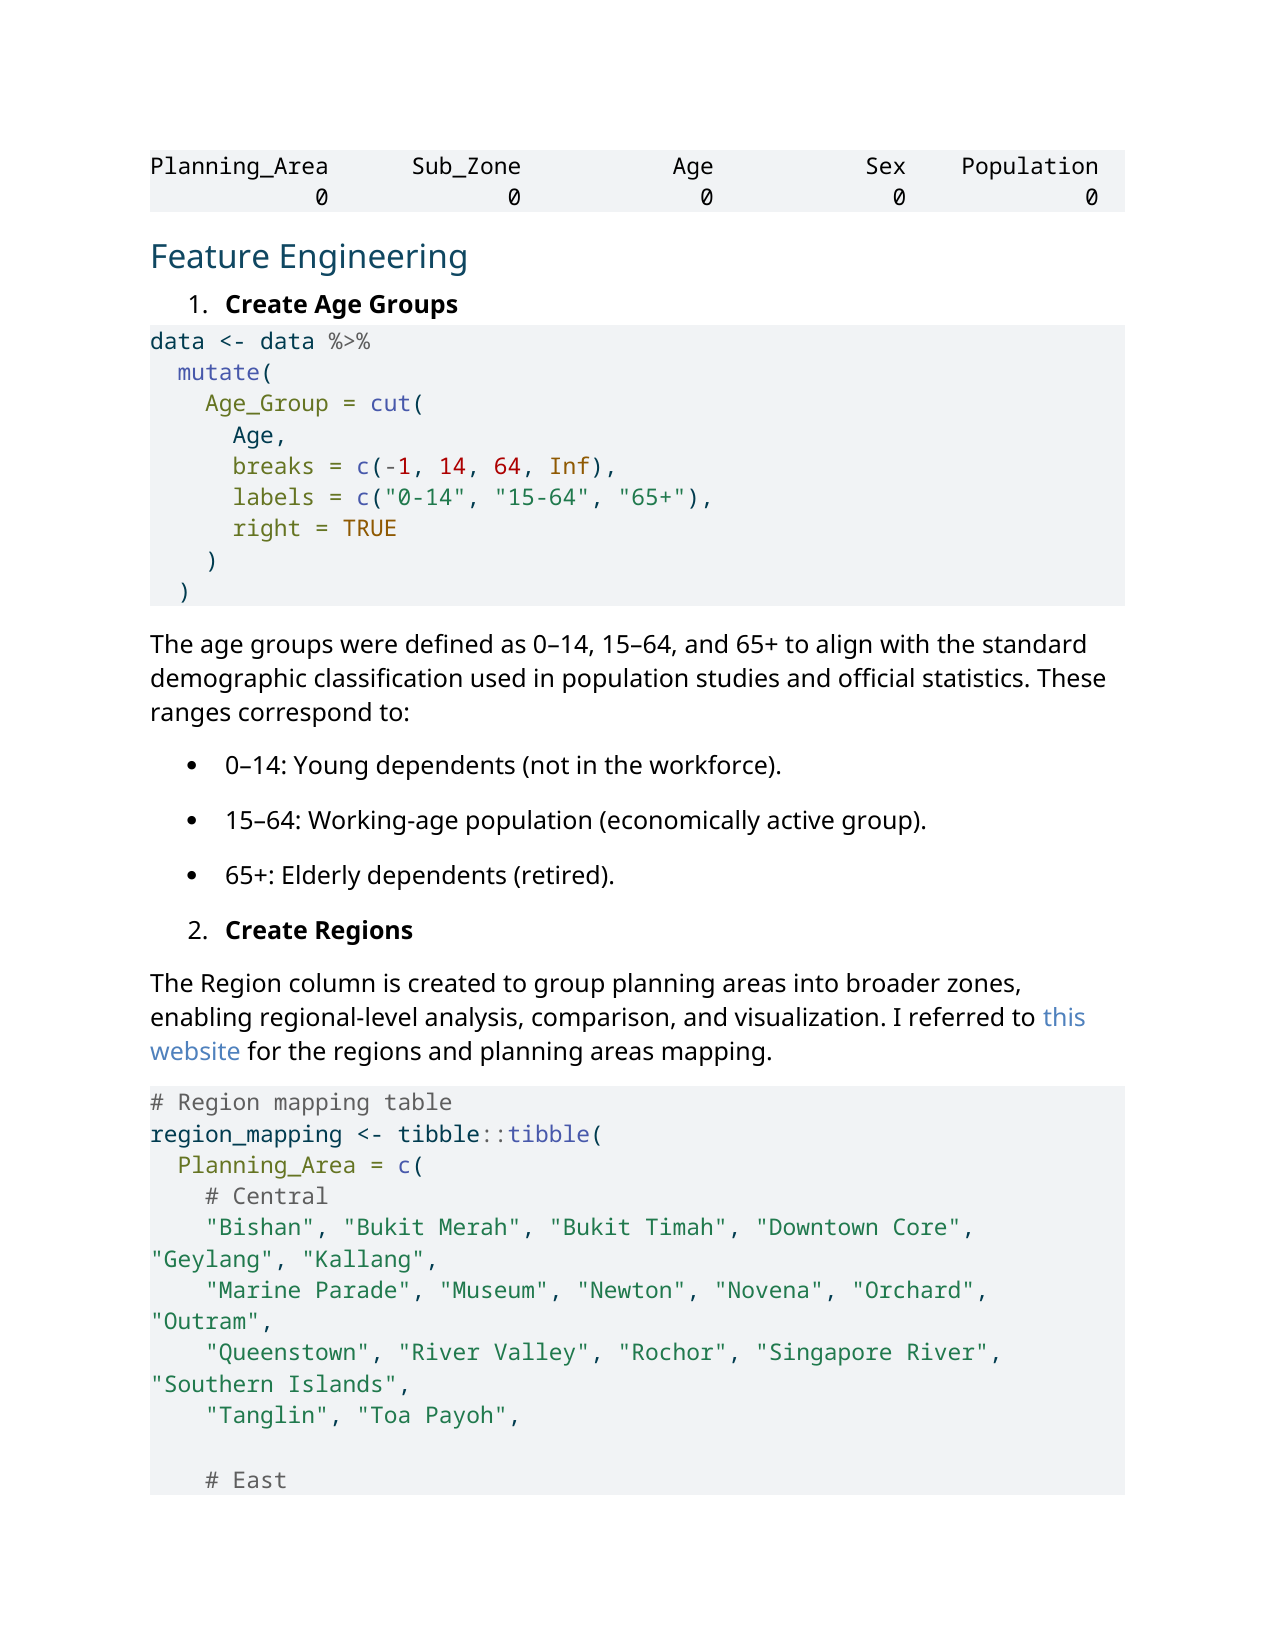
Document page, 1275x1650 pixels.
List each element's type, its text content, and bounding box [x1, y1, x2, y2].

list 65+: Elderly dependents (retired). [187, 858, 1125, 892]
list Create Age Groups [187, 287, 1125, 321]
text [150, 1086, 1125, 1495]
text data <- data %>% mutate( Age_Group = cut( Age, breaks = c(-1, 14, 64, Inf), labels = c("0-14", "15-64", "65+"), right = TRUE ) ) [150, 325, 1125, 606]
list 15–64: Working-age population (economically active group). [187, 803, 1125, 837]
list Create Regions [187, 913, 1125, 947]
text The Region column is created to group planning areas into broader zones, enabling regional-level analysis, comparison, and visualization. I referred to this website for the regions and planning areas mapping. [150, 965, 1125, 1068]
text The age groups were defined as 0–14, 15–64, and 65+ to align with the standard demographic classification used in population studies and official statistics. These ranges correspond to: [150, 627, 1125, 729]
text Planning_Area Sub_Zone Age Sex Population 0 0 0 0 0 [150, 150, 1125, 212]
list 0–14: Young dependents (not in the workforce). [187, 748, 1125, 782]
subtitle Feature Engineering [150, 233, 1125, 279]
